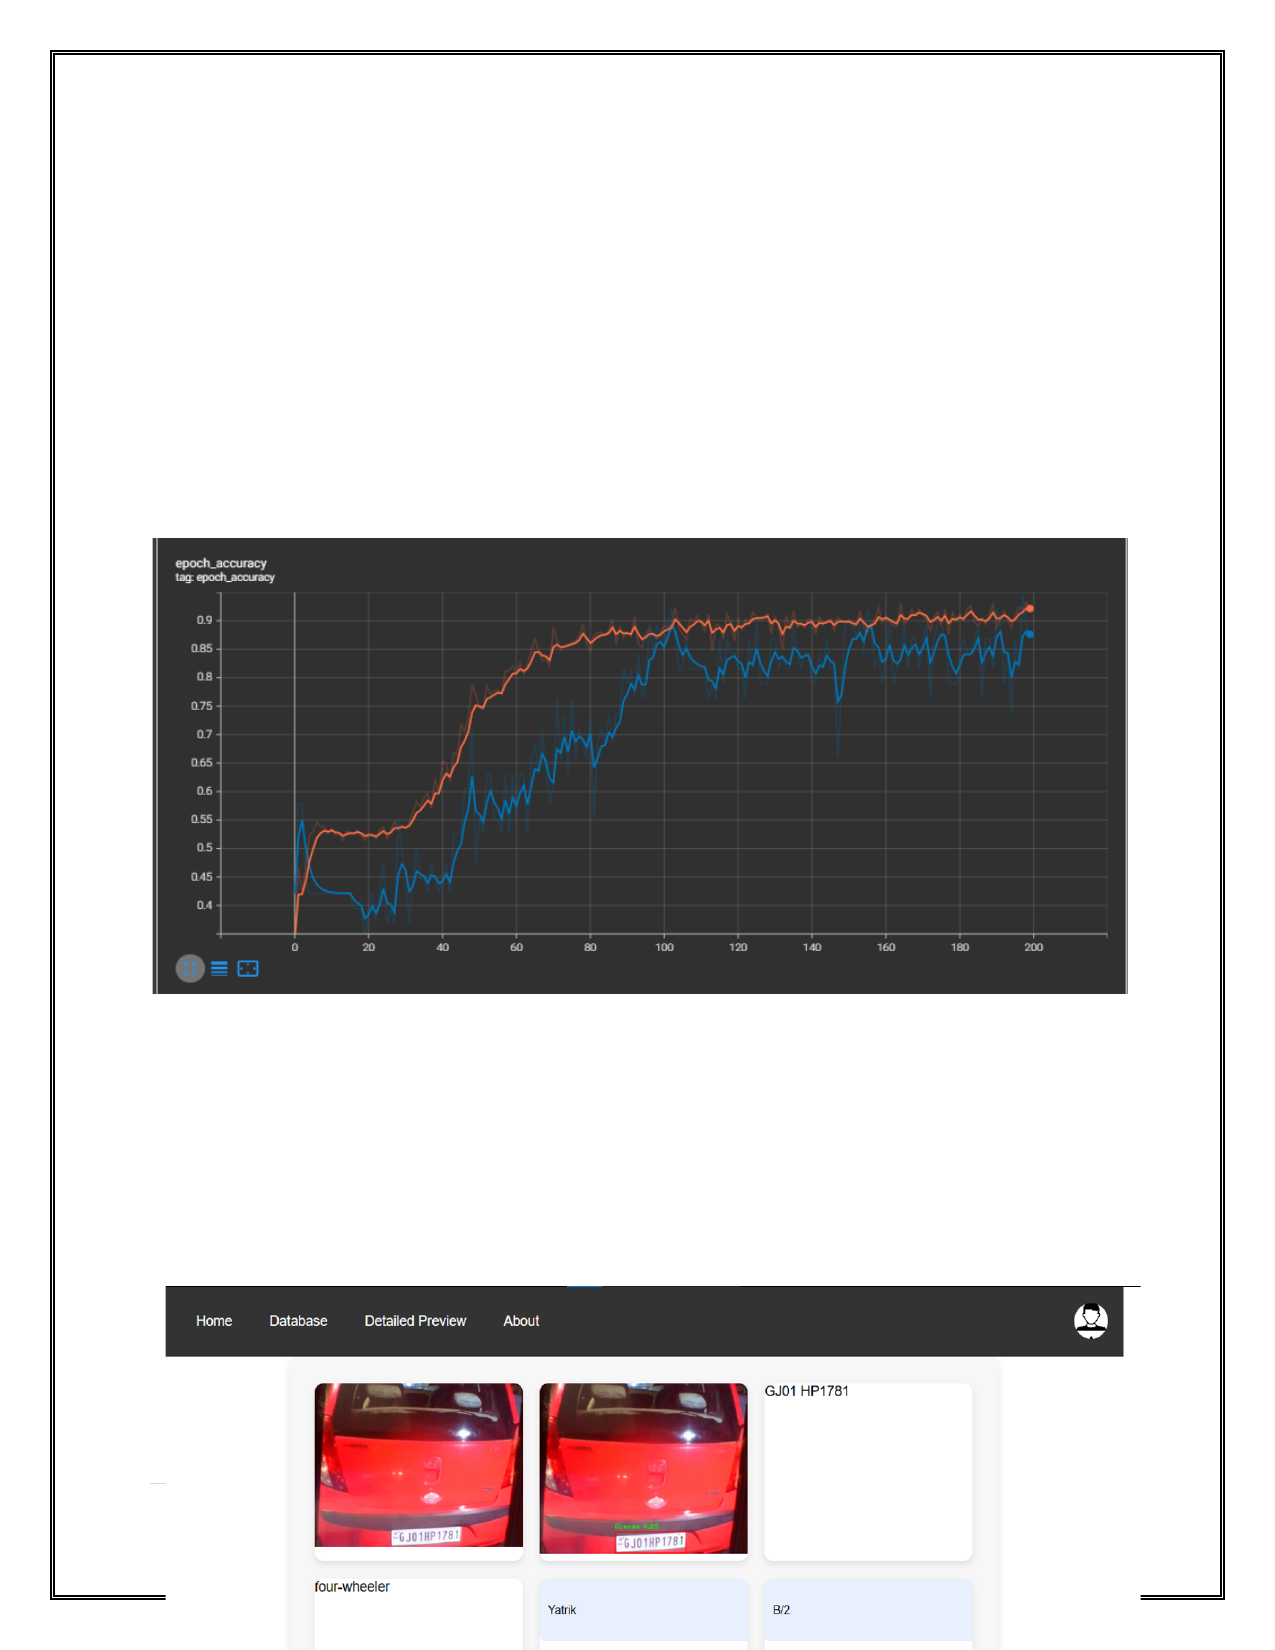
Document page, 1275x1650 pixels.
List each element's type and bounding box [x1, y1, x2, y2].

picture [152, 538, 1128, 994]
picture [165, 1286, 1141, 1650]
